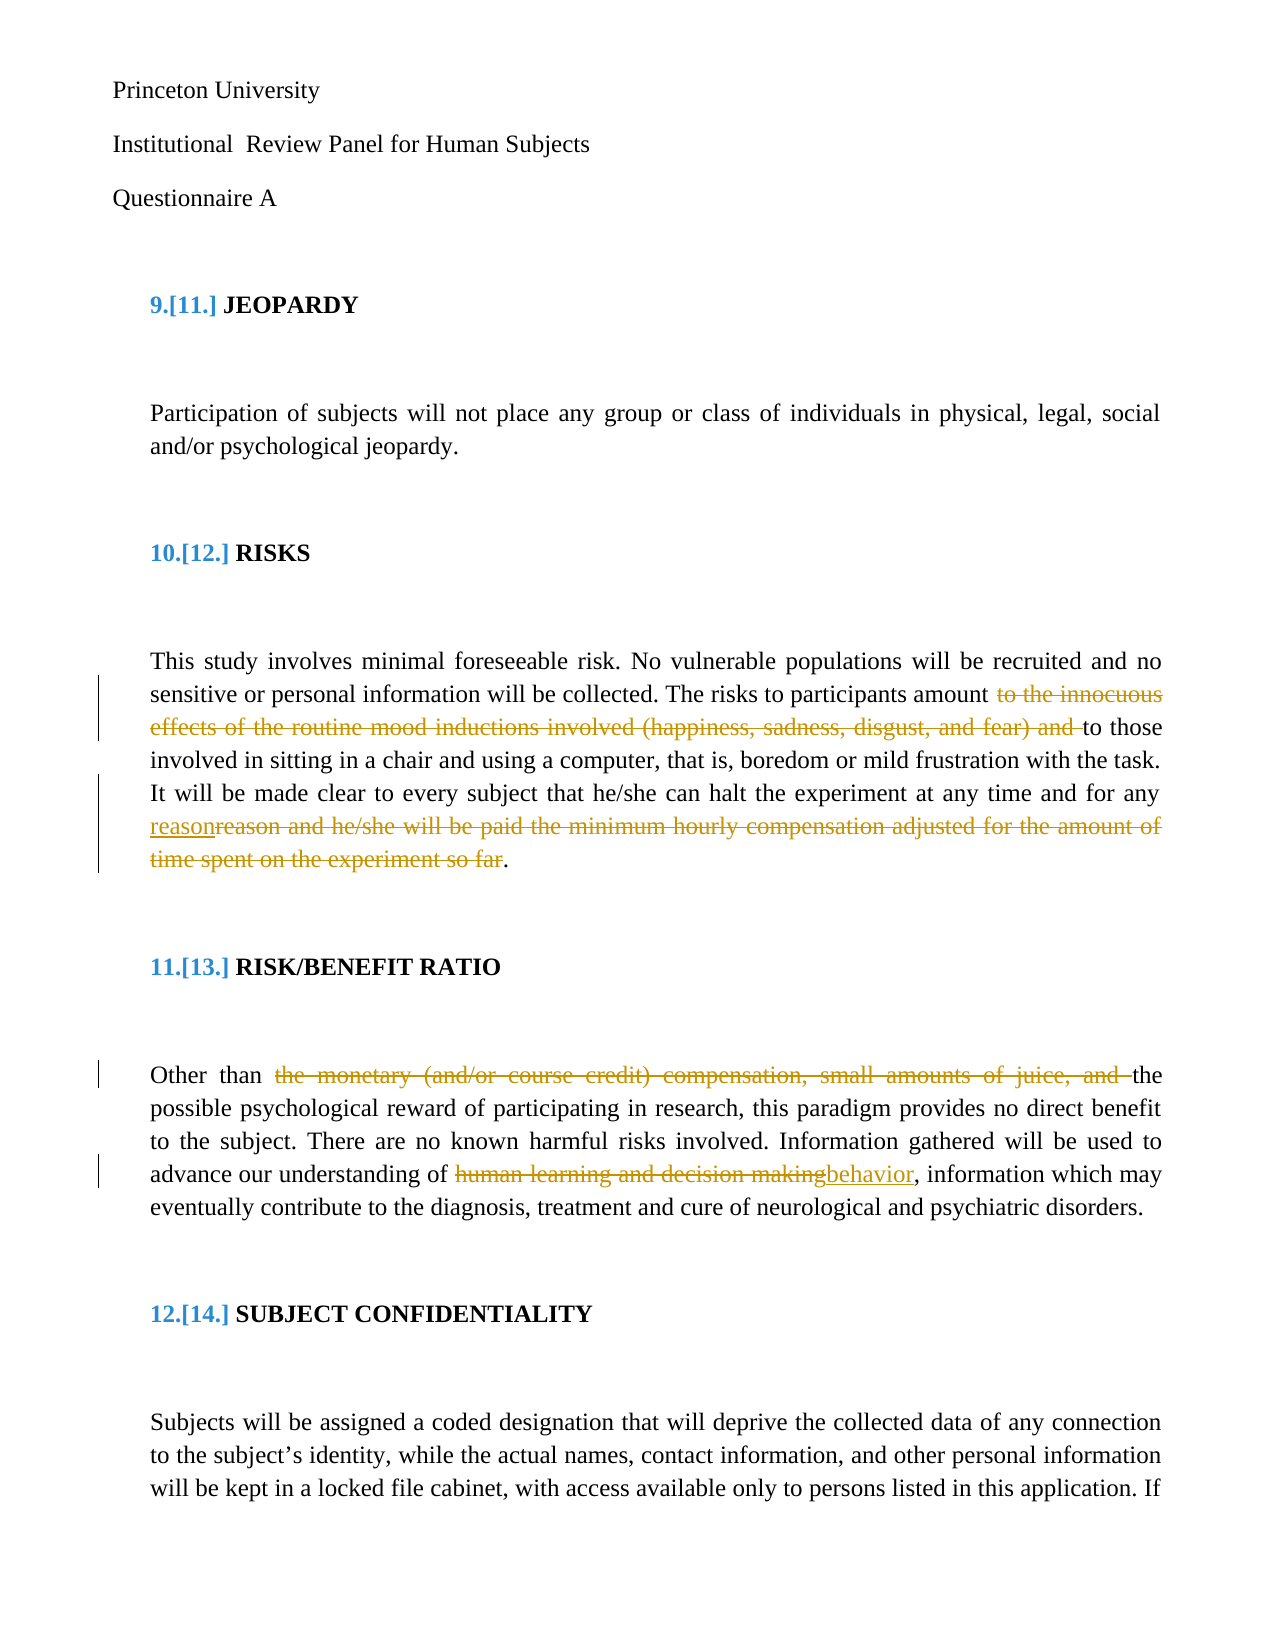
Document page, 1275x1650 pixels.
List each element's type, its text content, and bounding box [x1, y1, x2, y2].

text Participation of subjects will not place any group or class of individuals in physical, legal, social and/or psychological jeopardy. [150, 398, 1162, 459]
list RISK/BENEFIT RATIO [150, 952, 1162, 981]
text Other than the possible psychological reward of participating in research, this paradigm provides no direct benefit to the subject. There are no known harmful risks involved. Information gathered will be used to advance our understanding of , information which may eventually contribute to the diagnosis, treatment and cure of neurological and psychiatric disorders. [150, 1060, 1162, 1221]
list RISKS [150, 538, 1162, 567]
list JEOPARDY [150, 290, 1162, 319]
text This study involves minimal foreseeable risk. No vulnerable populations will be recruited and no sensitive or personal information will be collected. The risks to participants amount to those involved in sitting in a chair and using a computer, that is, boredom or mild frustration with the task. It will be made clear to every subject that he/she can halt the experiment at any time and for any. [150, 646, 1162, 873]
list SUBJECT CONFIDENTIALITY [150, 1299, 1162, 1328]
